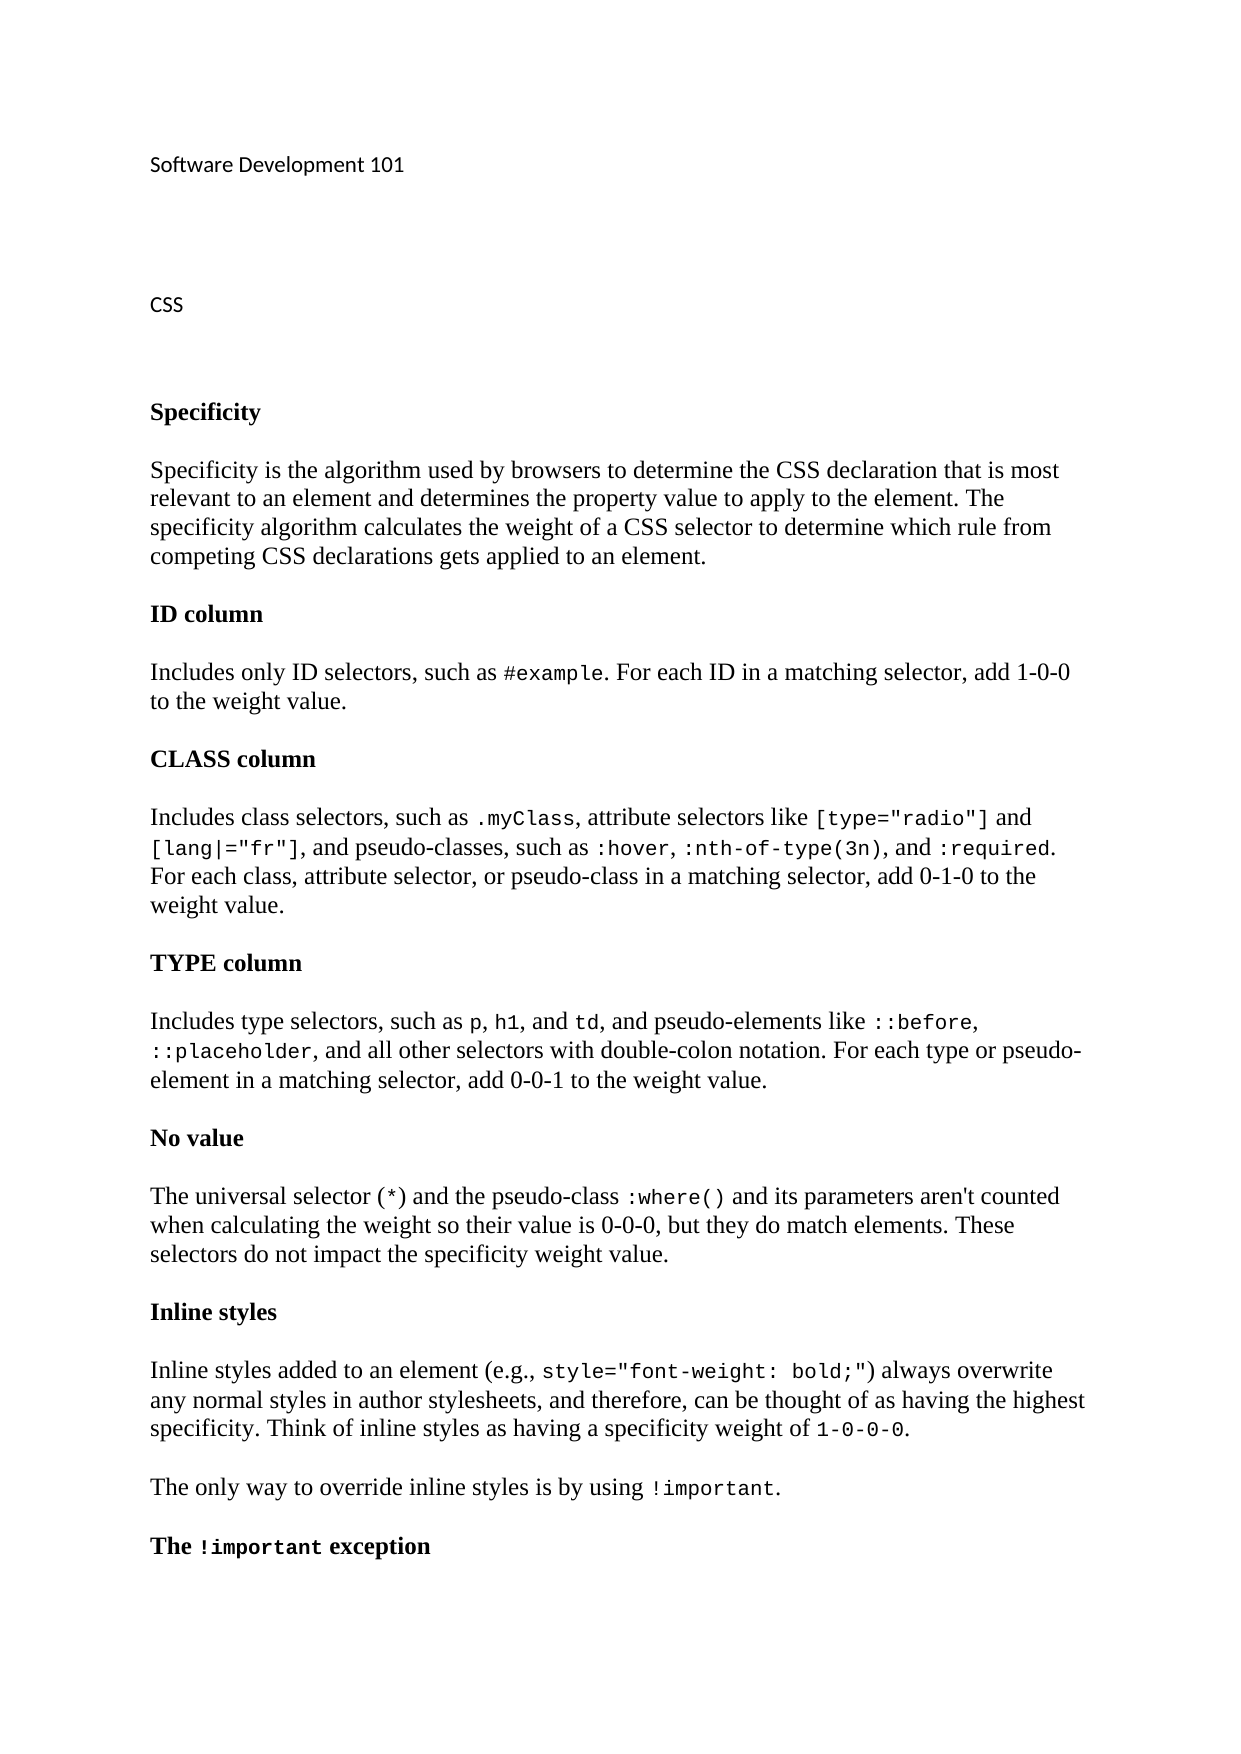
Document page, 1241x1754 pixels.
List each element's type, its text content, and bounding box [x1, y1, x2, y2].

text Specificity is the algorithm used by browsers to determine the CSS declaration that is most relevant to an element and determines the property value to apply to the element. The specificity algorithm calculates the weight of a CSS selector to determine which rule from competing CSS declarations gets applied to an element. [150, 455, 1090, 570]
text CLASS column [150, 744, 1090, 773]
text The universal selector (*) and the pseudo-class :where() and its parameters aren't counted when calculating the weight so their value is 0-0-0, but they do match elements. These selectors do not impact the specificity weight value. [150, 1181, 1090, 1268]
text Includes type selectors, such as p, h1, and td, and pseudo-elements like ::before, ::placeholder, and all other selectors with double-colon notation. For each type or pseudo-element in a matching selector, add 0-0-1 to the weight value. [150, 1006, 1090, 1094]
text Inline styles [150, 1297, 1090, 1326]
text TYPE column [150, 948, 1090, 977]
text CSS [150, 291, 1090, 319]
text Software Development 101 [150, 150, 1090, 178]
text The !important exception [150, 1531, 1090, 1561]
text Inline styles added to an element (e.g., style="font-weight: bold;") always overwrite any normal styles in author stylesheets, and therefore, can be thought of as having the highest specificity. Think of inline styles as having a specificity weight of 1-0-0-0. [150, 1355, 1090, 1443]
text Includes class selectors, such as .myClass, attribute selectors like [type="radio"] and [lang|="fr"], and pseudo-classes, such as :hover, :nth-of-type(3n), and :required. For each class, attribute selector, or pseudo-class in a matching selector, add 0-1-0 to the weight value. [150, 802, 1090, 919]
text ID column [150, 599, 1090, 628]
text The only way to override inline styles is by using !important. [150, 1472, 1090, 1502]
text No value [150, 1123, 1090, 1152]
subtitle Specificity [150, 397, 1090, 426]
text Includes only ID selectors, such as #example. For each ID in a matching selector, add 1-0-0 to the weight value. [150, 657, 1090, 715]
